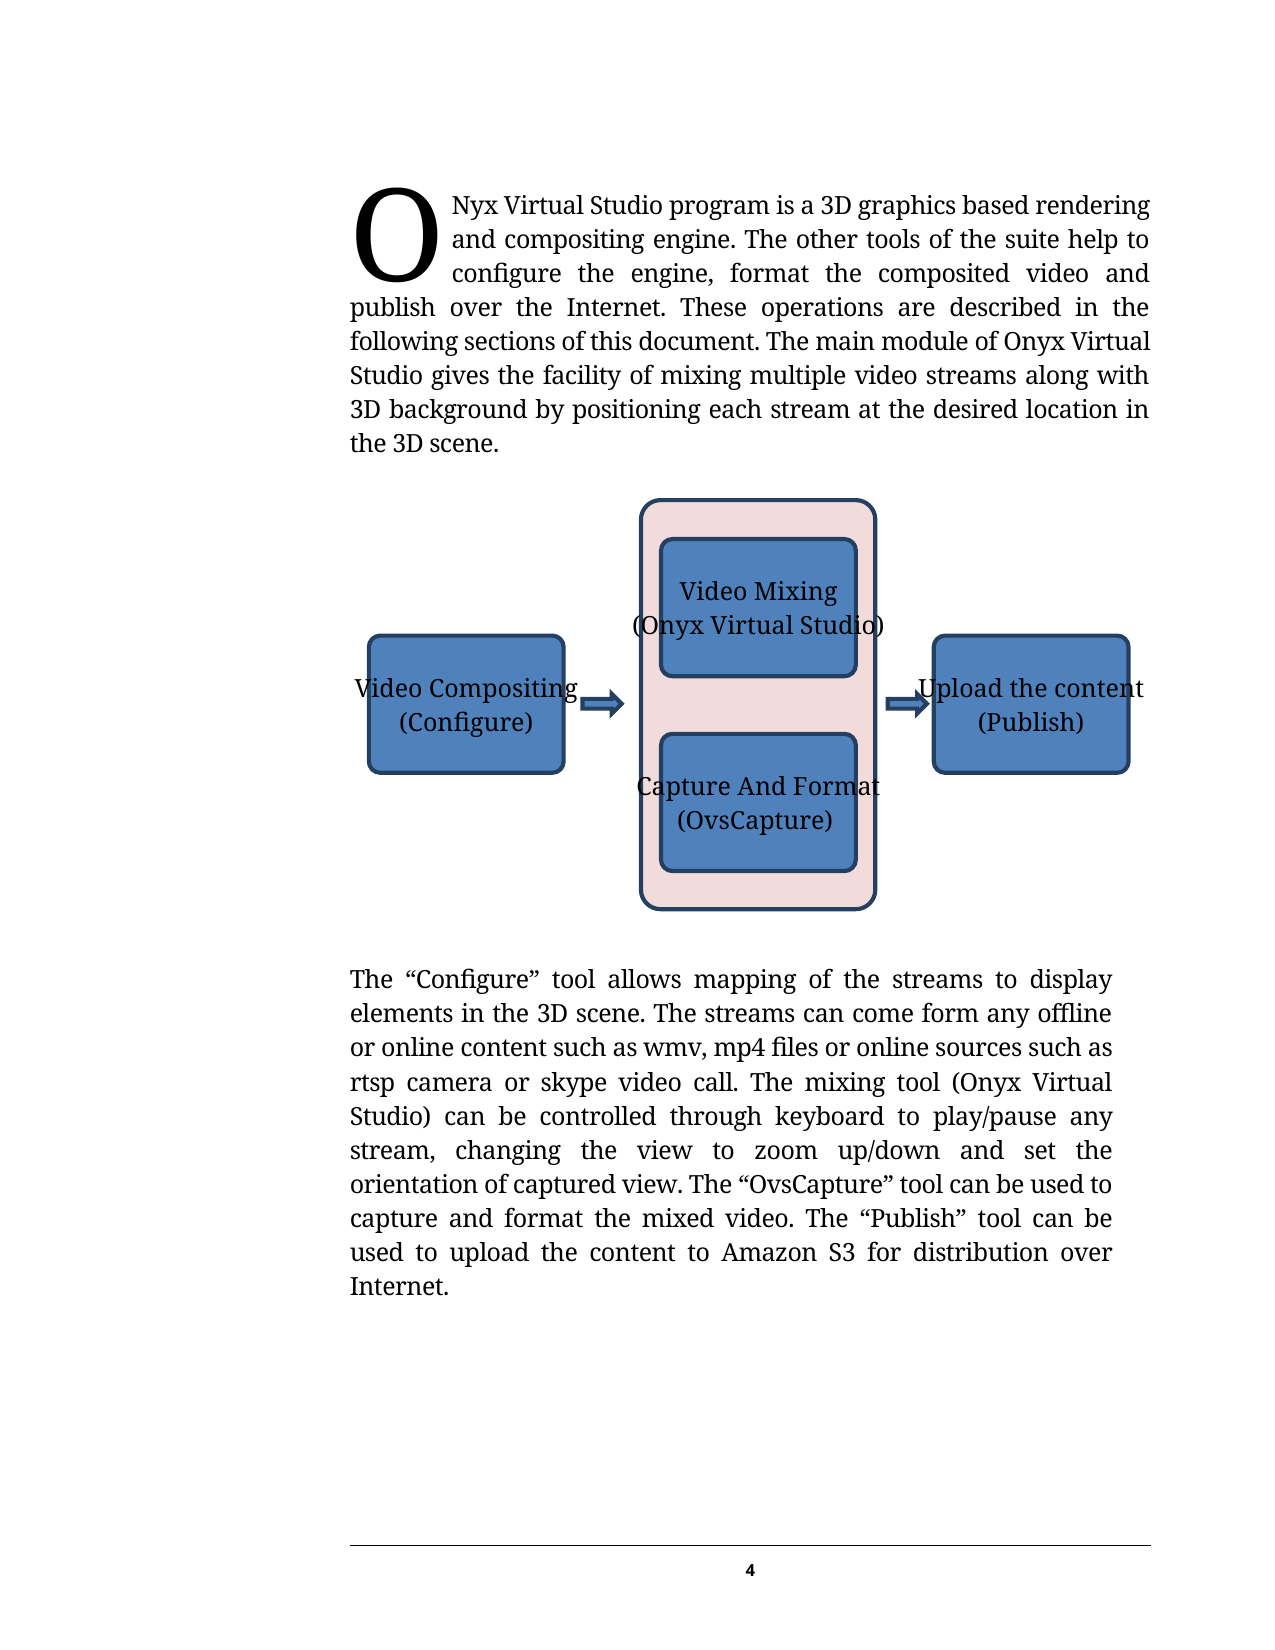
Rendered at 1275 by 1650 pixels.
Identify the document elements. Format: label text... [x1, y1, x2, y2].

text Nyx Virtual Studio program is a 3D graphics based rendering and compositing engine. The other tools of the suite help to configure the engine, format the composited video and publish over the Internet. These operations are described in the following sections of this document. The main module of Onyx Virtual Studio gives the facility of mixing multiple video streams along with 3D background by positioning each stream at the desired location in the 3D scene. [349, 187, 1151, 460]
list The “Configure” tool allows mapping of the streams to display elements in the 3D scene. The streams can come form any offline or online content such as wmv, mp4 files or online sources such as rtsp camera or skype video call. The mixing tool (Onyx Virtual Studio) can be controlled through keyboard to play/pause any stream, changing the view to zoom up/down and set the orientation of captured view. The “OvsCapture” tool can be used to capture and format the mixed video. The “Publish” tool can be used to upload the content to Amazon S3 for distribution over Internet. [349, 962, 1113, 1303]
